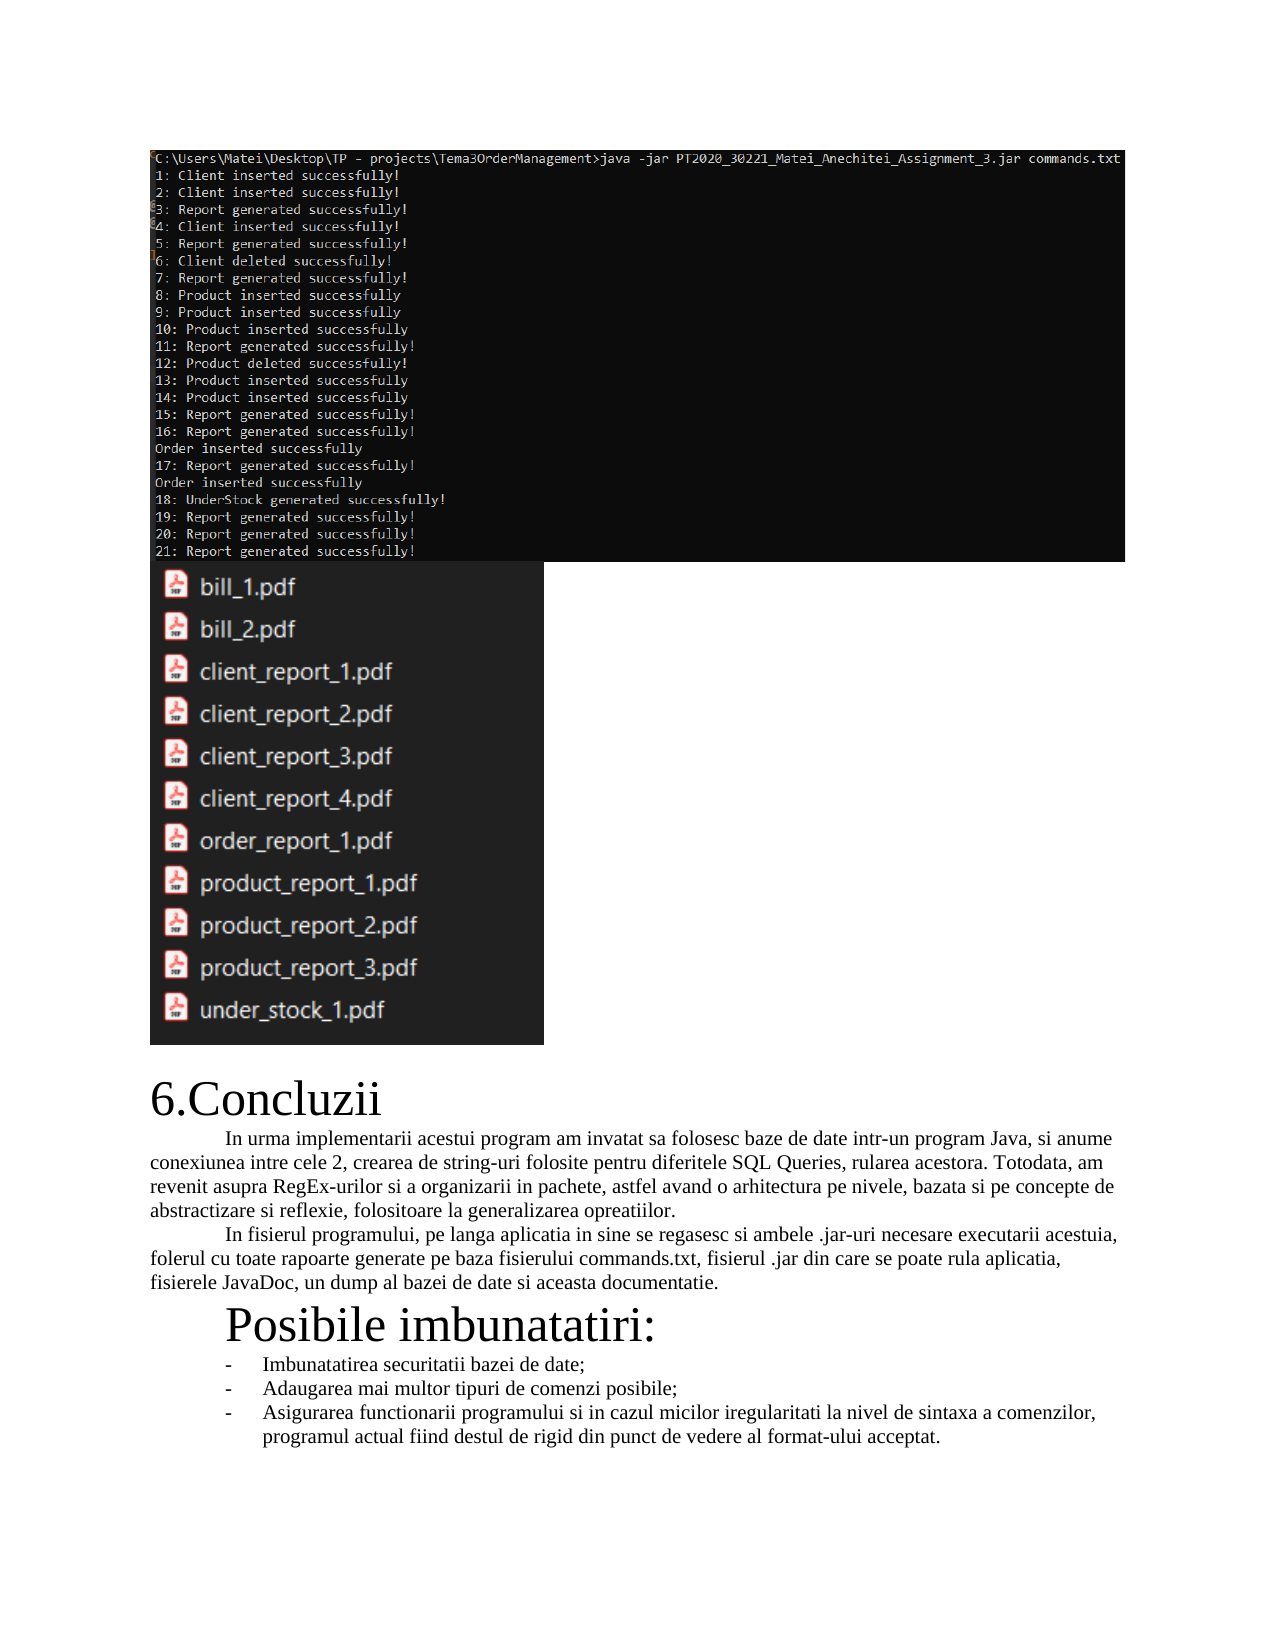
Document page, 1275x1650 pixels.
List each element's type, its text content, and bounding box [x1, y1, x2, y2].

picture [150, 150, 1125, 1045]
text In fisierul programului, pe langa aplicatia in sine se regasesc si ambele .jar-uri necesare executarii acestuia, folerul cu toate rapoarte generate pe baza fisierului commands.txt, fisierul .jar din care se poate rula aplicatia, fisierele JavaDoc, un dump al bazei de date si aceasta documentatie. [150, 1222, 1125, 1294]
list Adaugarea mai multor tipuri de comenzi posibile; [225, 1376, 1125, 1400]
text 6.Concluzii [150, 1068, 1125, 1126]
text In urma implementarii acestui program am invatat sa folosesc baze de date intr-un program Java, si anume conexiunea intre cele 2, crearea de string-uri folosite pentru diferitele SQL Queries, rularea acestora. Totodata, am revenit asupra RegEx-urilor si a organizarii in pachete, astfel avand o arhitectura pe nivele, bazata si pe concepte de abstractizare si reflexie, folositoare la generalizarea opreatiilor. [150, 1126, 1125, 1222]
text Posibile imbunatatiri: [150, 1294, 1125, 1352]
list Asigurarea functionarii programului si in cazul micilor iregularitati la nivel de sintaxa a comenzilor, programul actual fiind destul de rigid din punct de vedere al format-ului acceptat. [225, 1400, 1125, 1448]
list Imbunatatirea securitatii bazei de date; [225, 1352, 1125, 1376]
